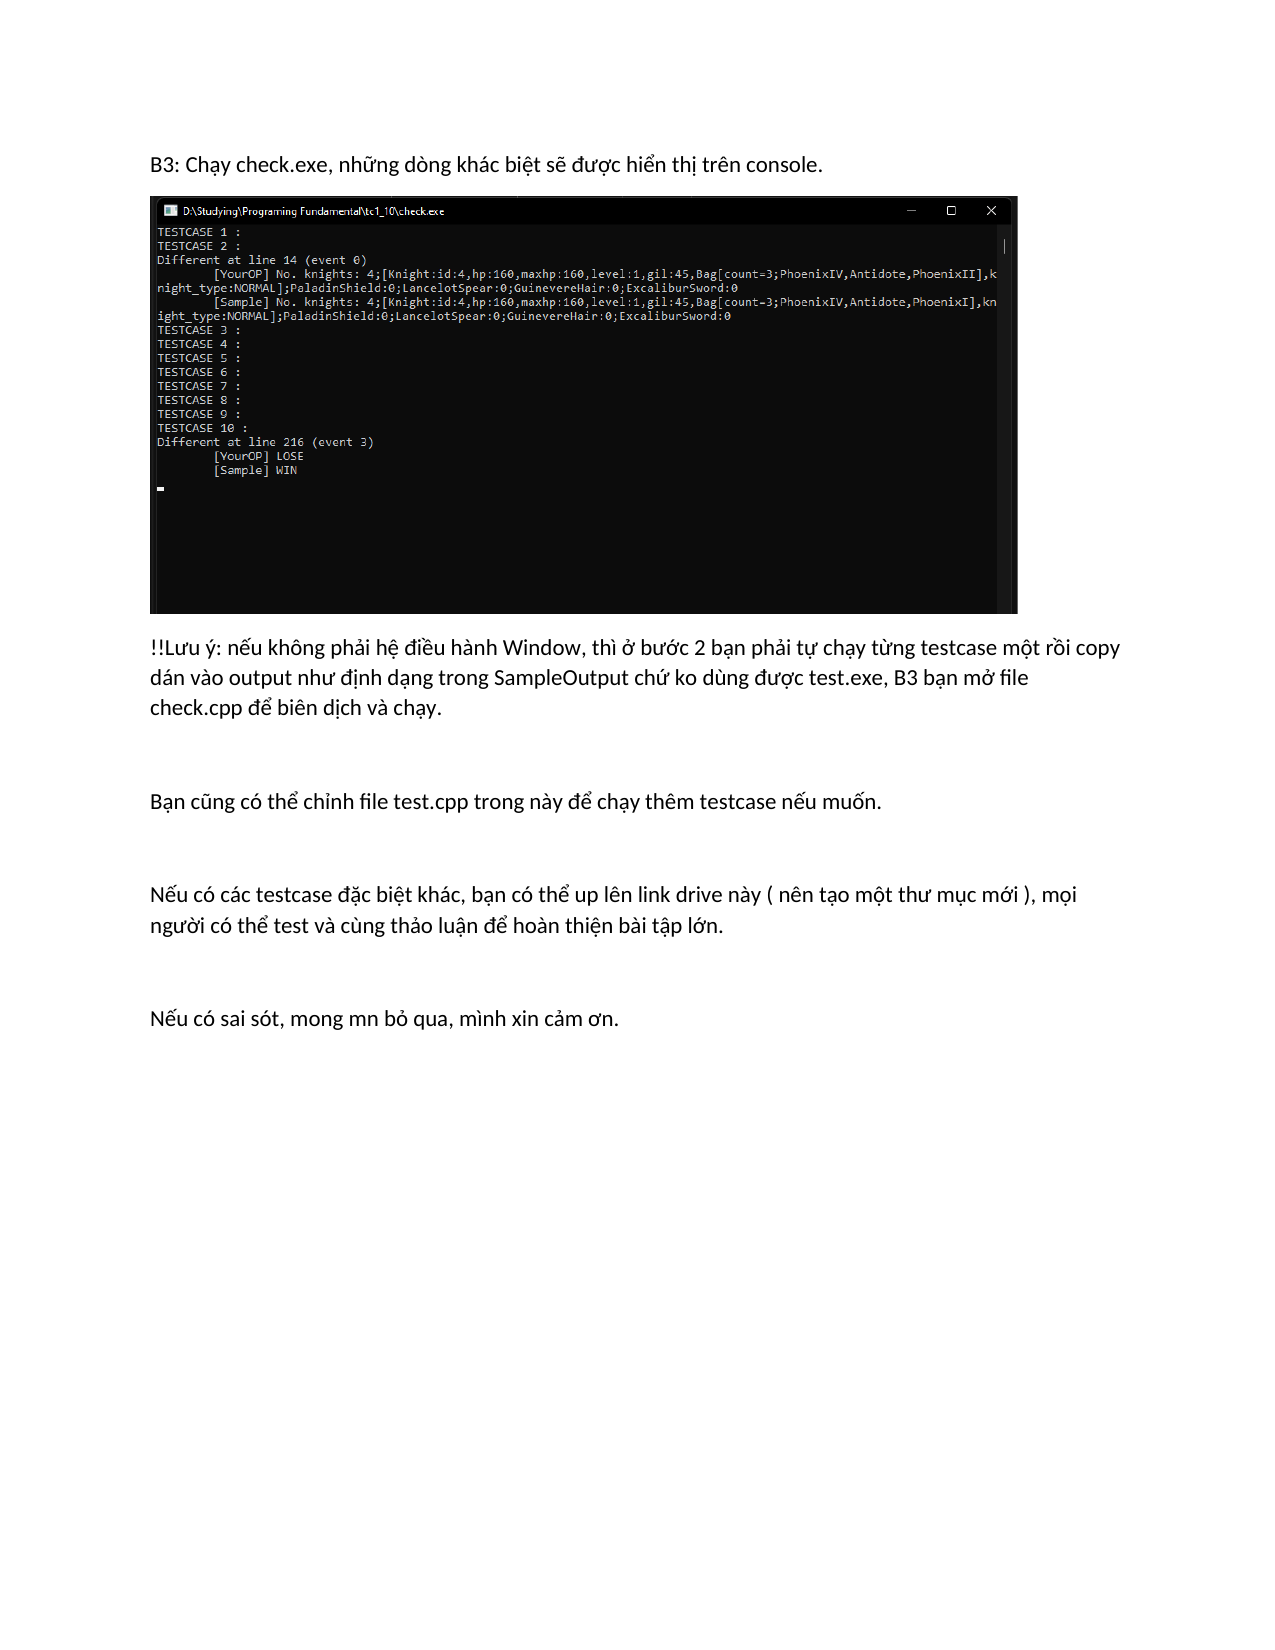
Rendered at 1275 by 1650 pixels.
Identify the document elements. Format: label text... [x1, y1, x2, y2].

picture [150, 196, 1018, 614]
text !!Lưu ý: nếu không phải hệ điều hành Window, thì ở bước 2 bạn phải tự chạy từng testcase một rồi copy dán vào output như định dạng trong SampleOutput chứ ko dùng được test.exe, B3 bạn mở file check.cpp để biên dịch và chạy. [150, 633, 1125, 721]
text Nếu có sai sót, mong mn bỏ qua, mình xin cảm ơn. [150, 1004, 1125, 1033]
text Bạn cũng có thể chỉnh file test.cpp trong này để chạy thêm testcase nếu muốn. [150, 787, 1125, 815]
text Nếu có các testcase đặc biệt khác, bạn có thể up lên link drive này ( nên tạo một thư mục mới ), mọi người có thể test và cùng thảo luận để hoàn thiện bài tập lớn. [150, 881, 1125, 939]
text B3: Chạy check.exe, những dòng khác biệt sẽ được hiển thị trên console. [150, 150, 1125, 178]
